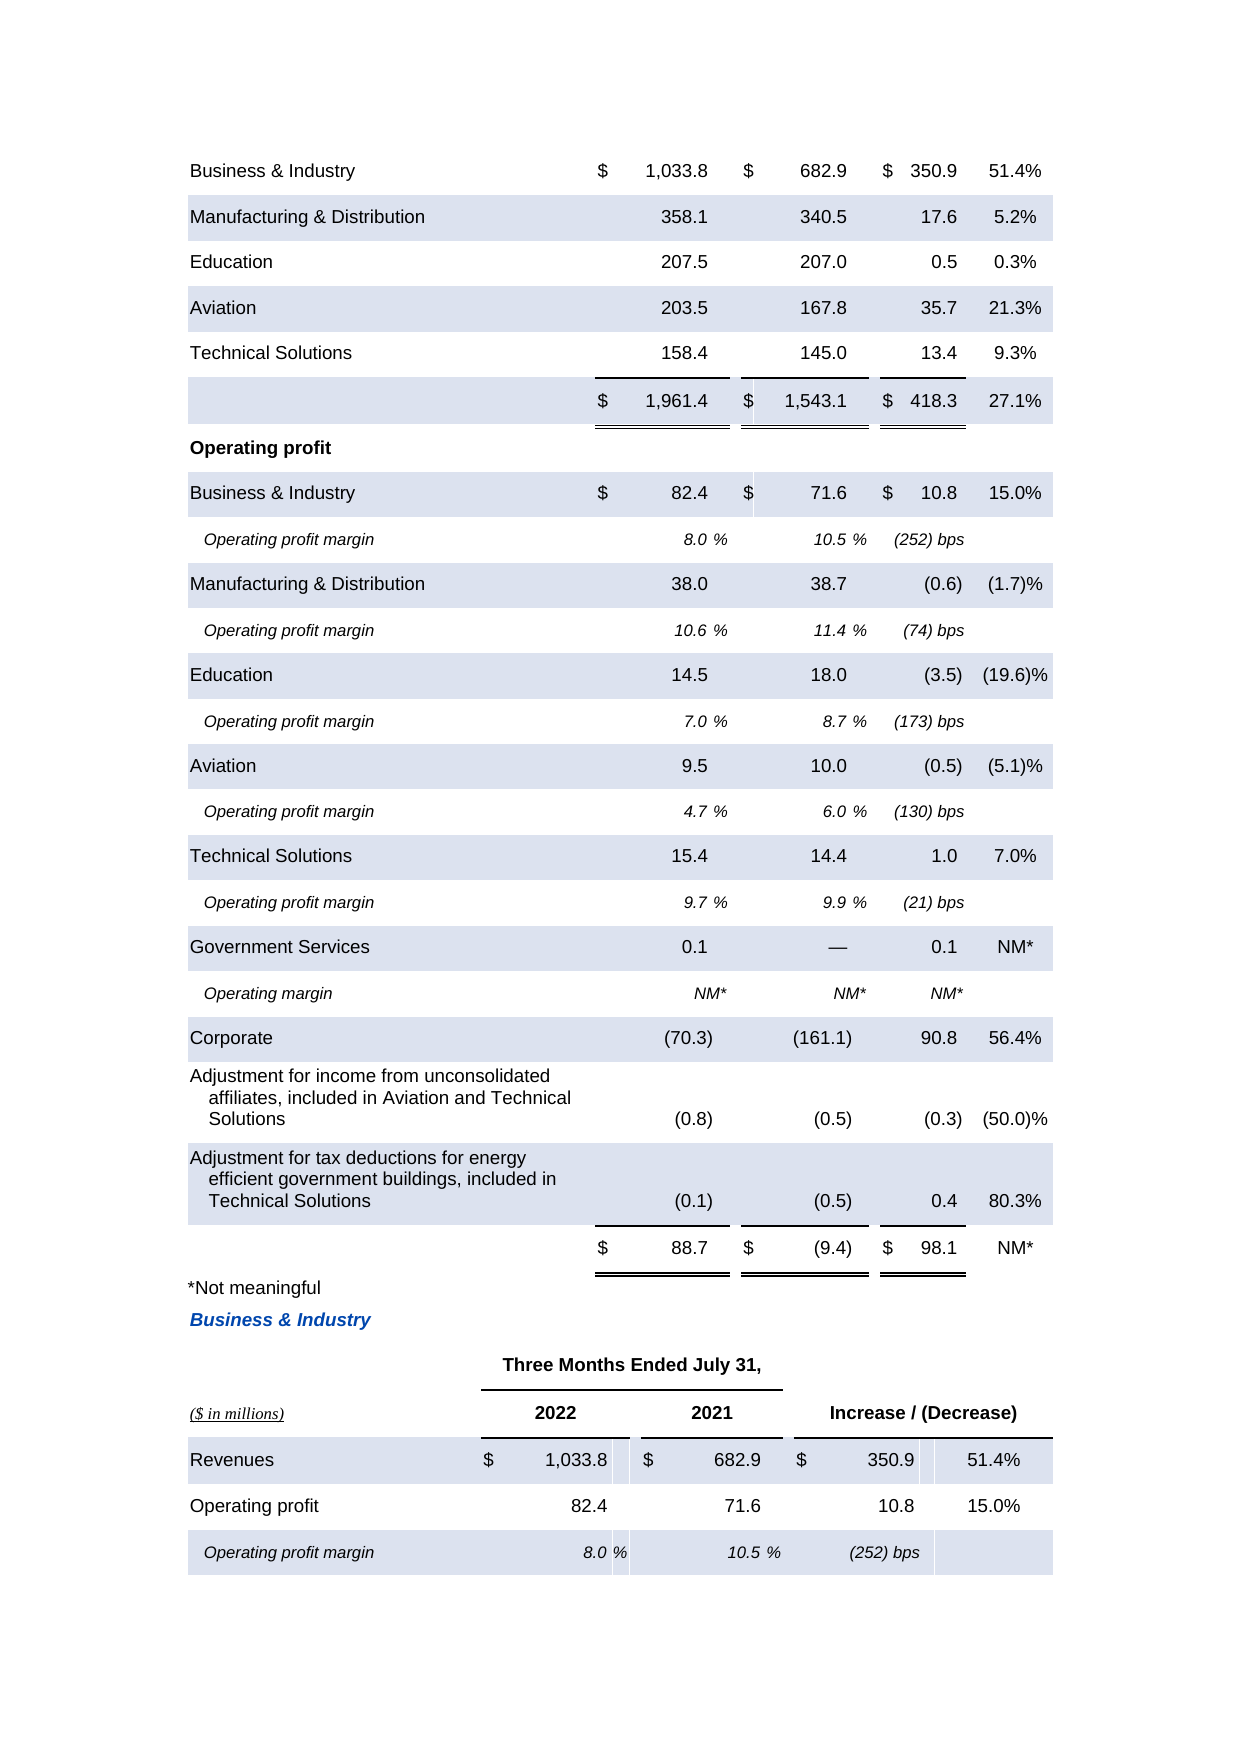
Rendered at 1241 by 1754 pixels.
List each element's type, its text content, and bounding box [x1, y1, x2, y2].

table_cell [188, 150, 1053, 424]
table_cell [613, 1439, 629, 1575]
text *Not meaningful [187, 1277, 1053, 1298]
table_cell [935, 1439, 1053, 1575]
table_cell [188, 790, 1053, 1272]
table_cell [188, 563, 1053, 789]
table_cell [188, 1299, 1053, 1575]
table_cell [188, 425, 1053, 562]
